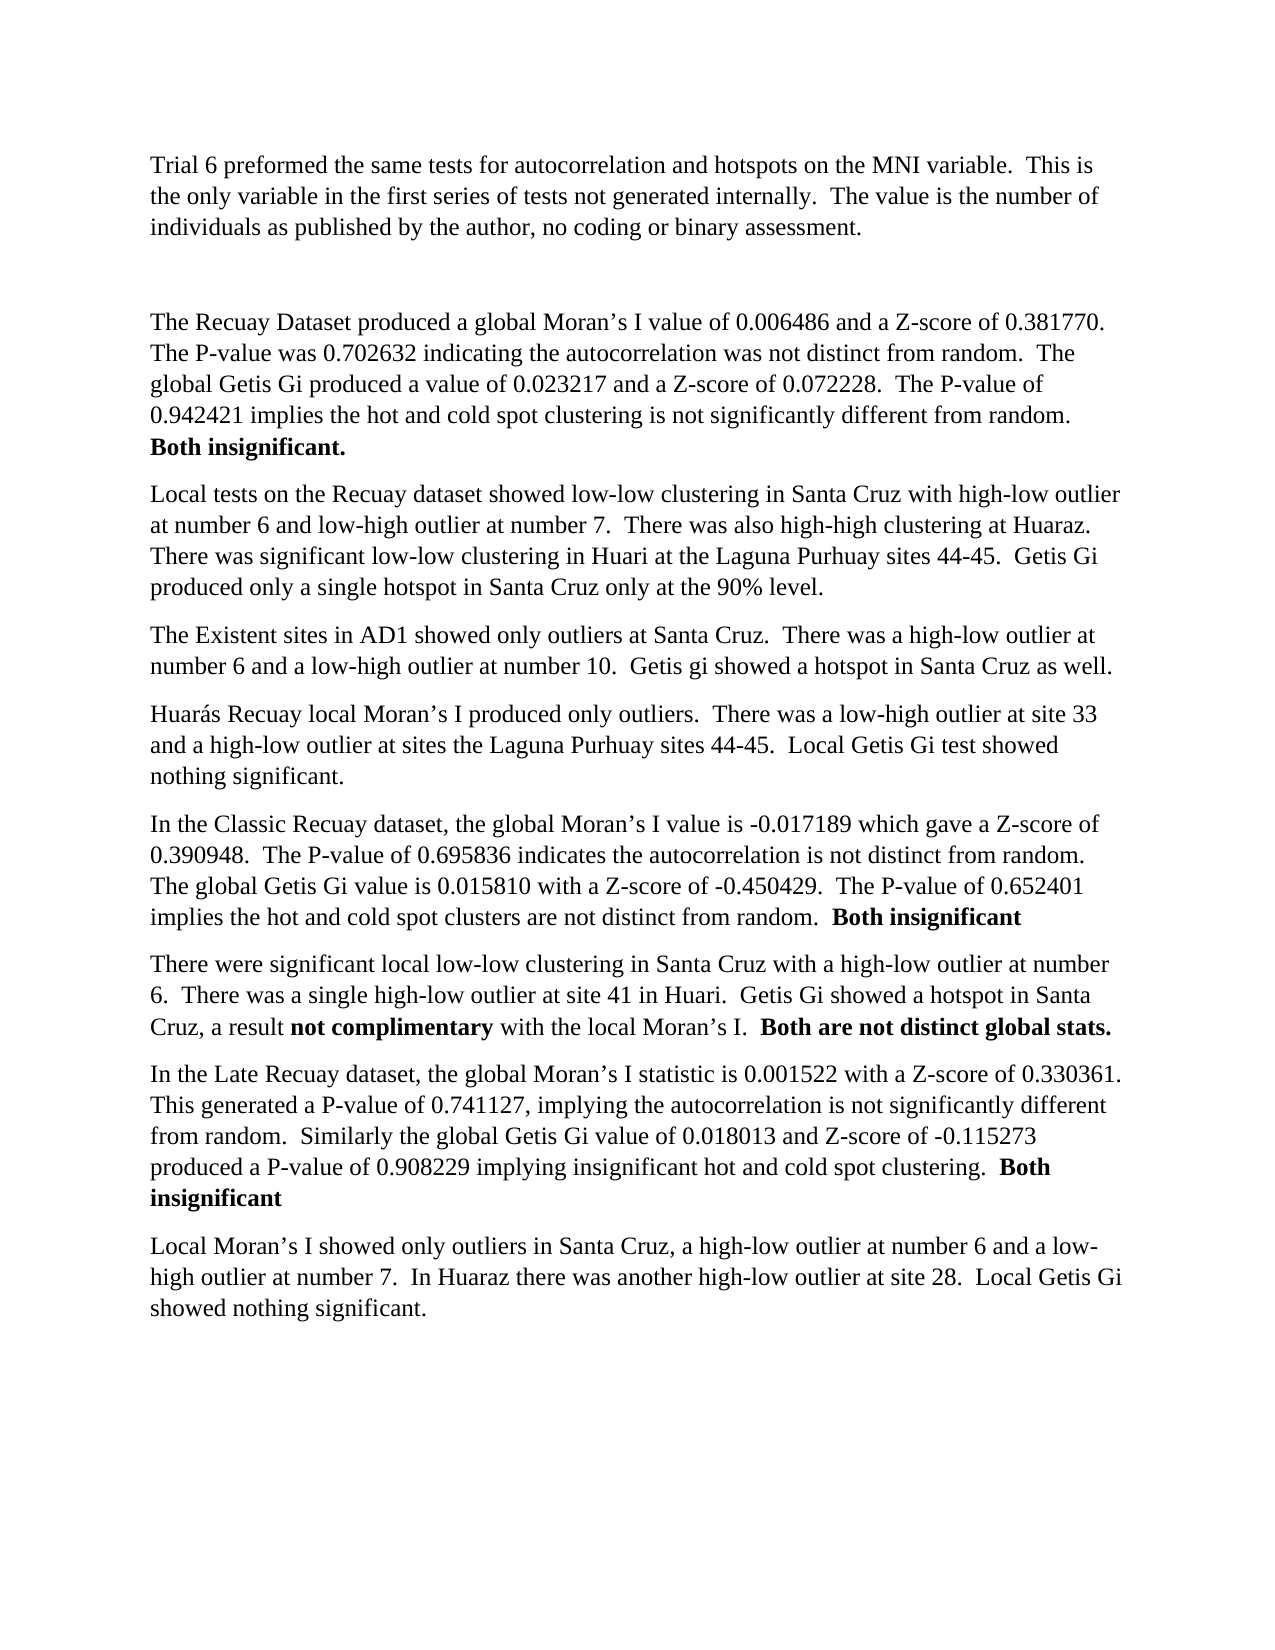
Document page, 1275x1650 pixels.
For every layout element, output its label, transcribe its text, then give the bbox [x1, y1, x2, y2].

text There were significant local low-low clustering in Santa Cruz with a high-low outlier at number 6. There was a single high-low outlier at site 41 in Huari. Getis Gi showed a hotspot in Santa Cruz, a result not complimentary with the local Moran’s I. Both are not distinct global stats. [150, 949, 1125, 1040]
text The Recuay Dataset produced a global Moran’s I value of 0.006486 and a Z-score of 0.381770. The P-value was 0.702632 indicating the autocorrelation was not distinct from random. The global Getis Gi produced a value of 0.023217 and a Z-score of 0.072228. The P-value of 0.942421 implies the hot and cold spot clustering is not significantly different from random. Both insignificant. [150, 307, 1125, 460]
text Trial 6 preformed the same tests for autocorrelation and hotspots on the MNI variable. This is the only variable in the first series of tests not generated internally. The value is the number of individuals as published by the author, no coding or binary assessment. [150, 150, 1125, 241]
text Huarás Recuay local Moran’s I produced only outliers. There was a low-high outlier at site 33 and a high-low outlier at sites the Laguna Purhuay sites 44-45. Local Getis Gi test showed nothing significant. [150, 699, 1125, 790]
text The Existent sites in AD1 showed only outliers at Santa Cruz. There was a high-low outlier at number 6 and a low-high outlier at number 10. Getis gi showed a hotspot in Santa Cruz as well. [150, 620, 1125, 680]
text In the Classic Recuay dataset, the global Moran’s I value is -0.017189 which gave a Z-score of 0.390948. The P-value of 0.695836 indicates the autocorrelation is not distinct from random. The global Getis Gi value is 0.015810 with a Z-score of -0.450429. The P-value of 0.652401 implies the hot and cold spot clusters are not distinct from random. Both insignificant [150, 809, 1125, 931]
text Local Moran’s I showed only outliers in Santa Cruz, a high-low outlier at number 6 and a low-high outlier at number 7. In Huaraz there was another high-low outlier at site 28. Local Getis Gi showed nothing significant. [150, 1231, 1125, 1322]
text Local tests on the Recuay dataset showed low-low clustering in Santa Cruz with high-low outlier at number 6 and low-high outlier at number 7. There was also high-high clustering at Huaraz. There was significant low-low clustering in Huari at the Laguna Purhuay sites 44-45. Getis Gi produced only a single hotspot in Santa Cruz only at the 90% level. [150, 479, 1125, 601]
text In the Late Recuay dataset, the global Moran’s I statistic is 0.001522 with a Z-score of 0.330361. This generated a P-value of 0.741127, implying the autocorrelation is not significantly different from random. Similarly the global Getis Gi value of 0.018013 and Z-score of -0.115273 produced a P-value of 0.908229 implying insignificant hot and cold spot clustering. Both insignificant [150, 1059, 1125, 1212]
